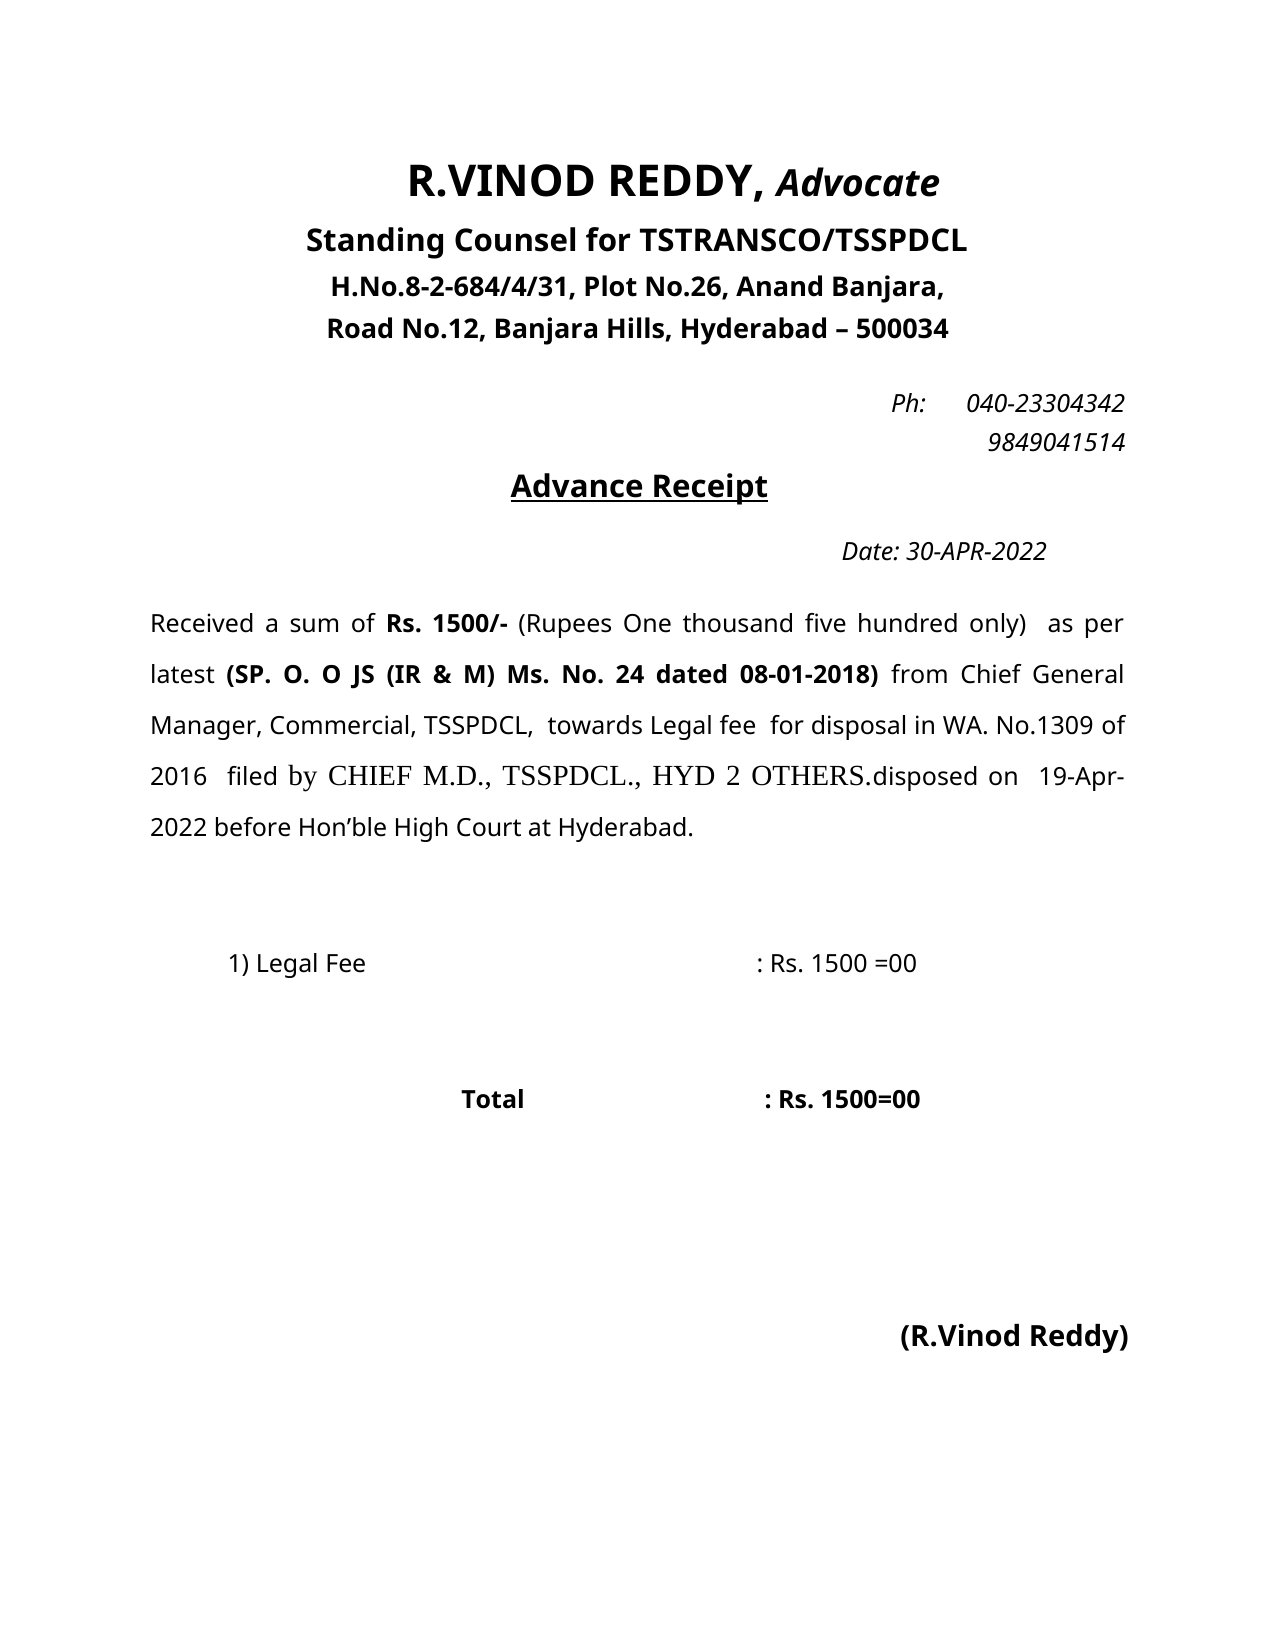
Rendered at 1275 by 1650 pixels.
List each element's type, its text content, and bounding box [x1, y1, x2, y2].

text 9849041514 [150, 424, 1125, 458]
text H.No.8-2-684/4/31, Plot No.26, Anand Banjara, [150, 267, 1125, 304]
text R.VINOD REDDY, Advocate [227, 150, 1047, 209]
text Date: 30-APR-2022 [227, 533, 1047, 567]
text Total : Rs. 1500=00 [227, 1082, 1010, 1116]
text Advance Receipt [150, 463, 1128, 506]
text Standing Counsel for TSTRANSCO/TSSPDCL [227, 218, 1047, 261]
text (R.Vinod Reddy) [677, 1315, 1128, 1355]
text Received a sum of Rs. 1500/- (Rupees One thousand five hundred only) as per latest (SP. O. O JS (IR & M) Ms. No. 24 dated 08-01-2018) from Chief General Manager, Commercial, TSSPDCL, towards Legal fee for disposal in WA. No.1309 of 2016 filed by CHIEF M.D., TSSPDCL., HYD 2 OTHERS.disposed on 19-Apr-2022 before Hon’ble High Court at Hyderabad. [150, 605, 1125, 844]
text Road No.12, Banjara Hills, Hyderabad – 500034 [150, 310, 1125, 347]
text 1) Legal Fee : Rs. 1500 =00 [227, 946, 1010, 980]
text Ph: 040-23304342 [150, 385, 1125, 419]
